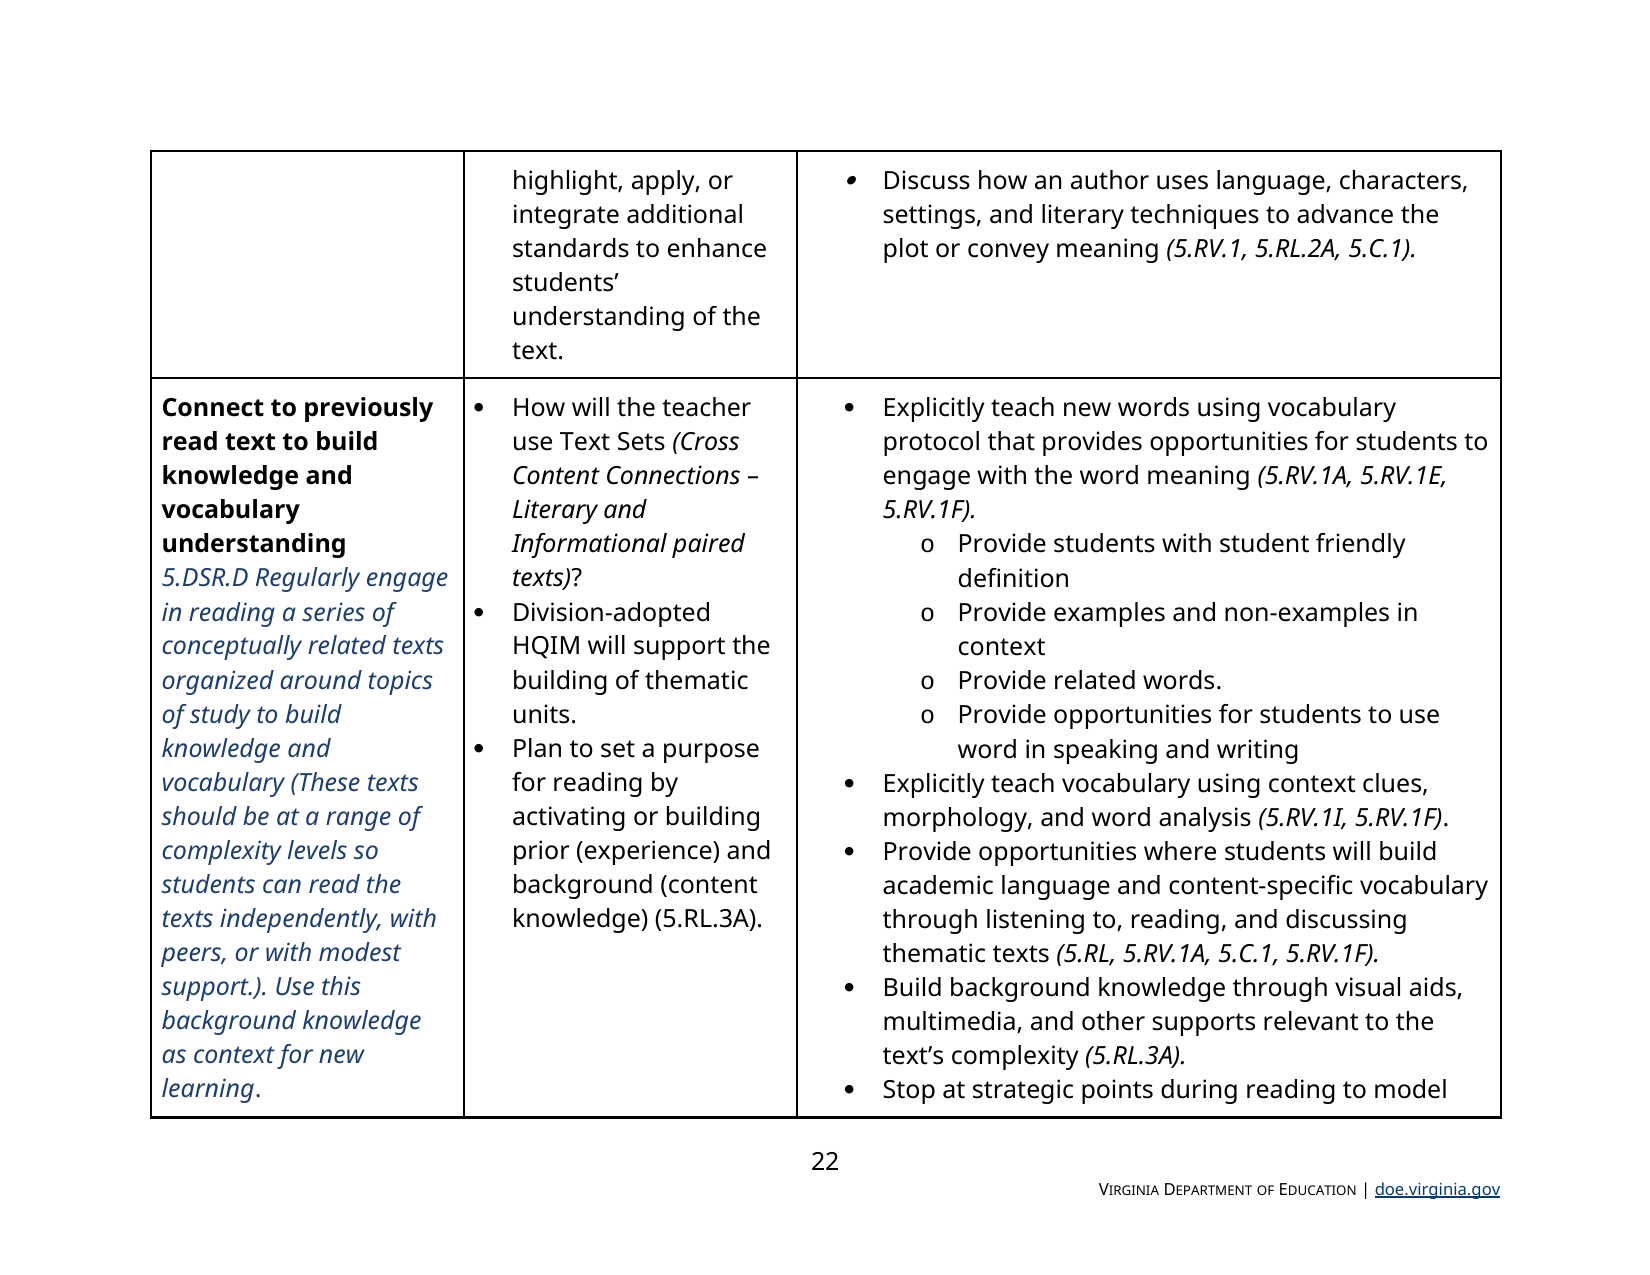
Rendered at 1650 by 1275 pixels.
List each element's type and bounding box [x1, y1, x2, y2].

table_cell [798, 379, 1500, 1116]
table_cell [798, 152, 1500, 377]
table_cell [465, 152, 796, 377]
table_cell [465, 379, 796, 1116]
table_cell [152, 152, 463, 377]
table_cell [152, 379, 463, 1116]
